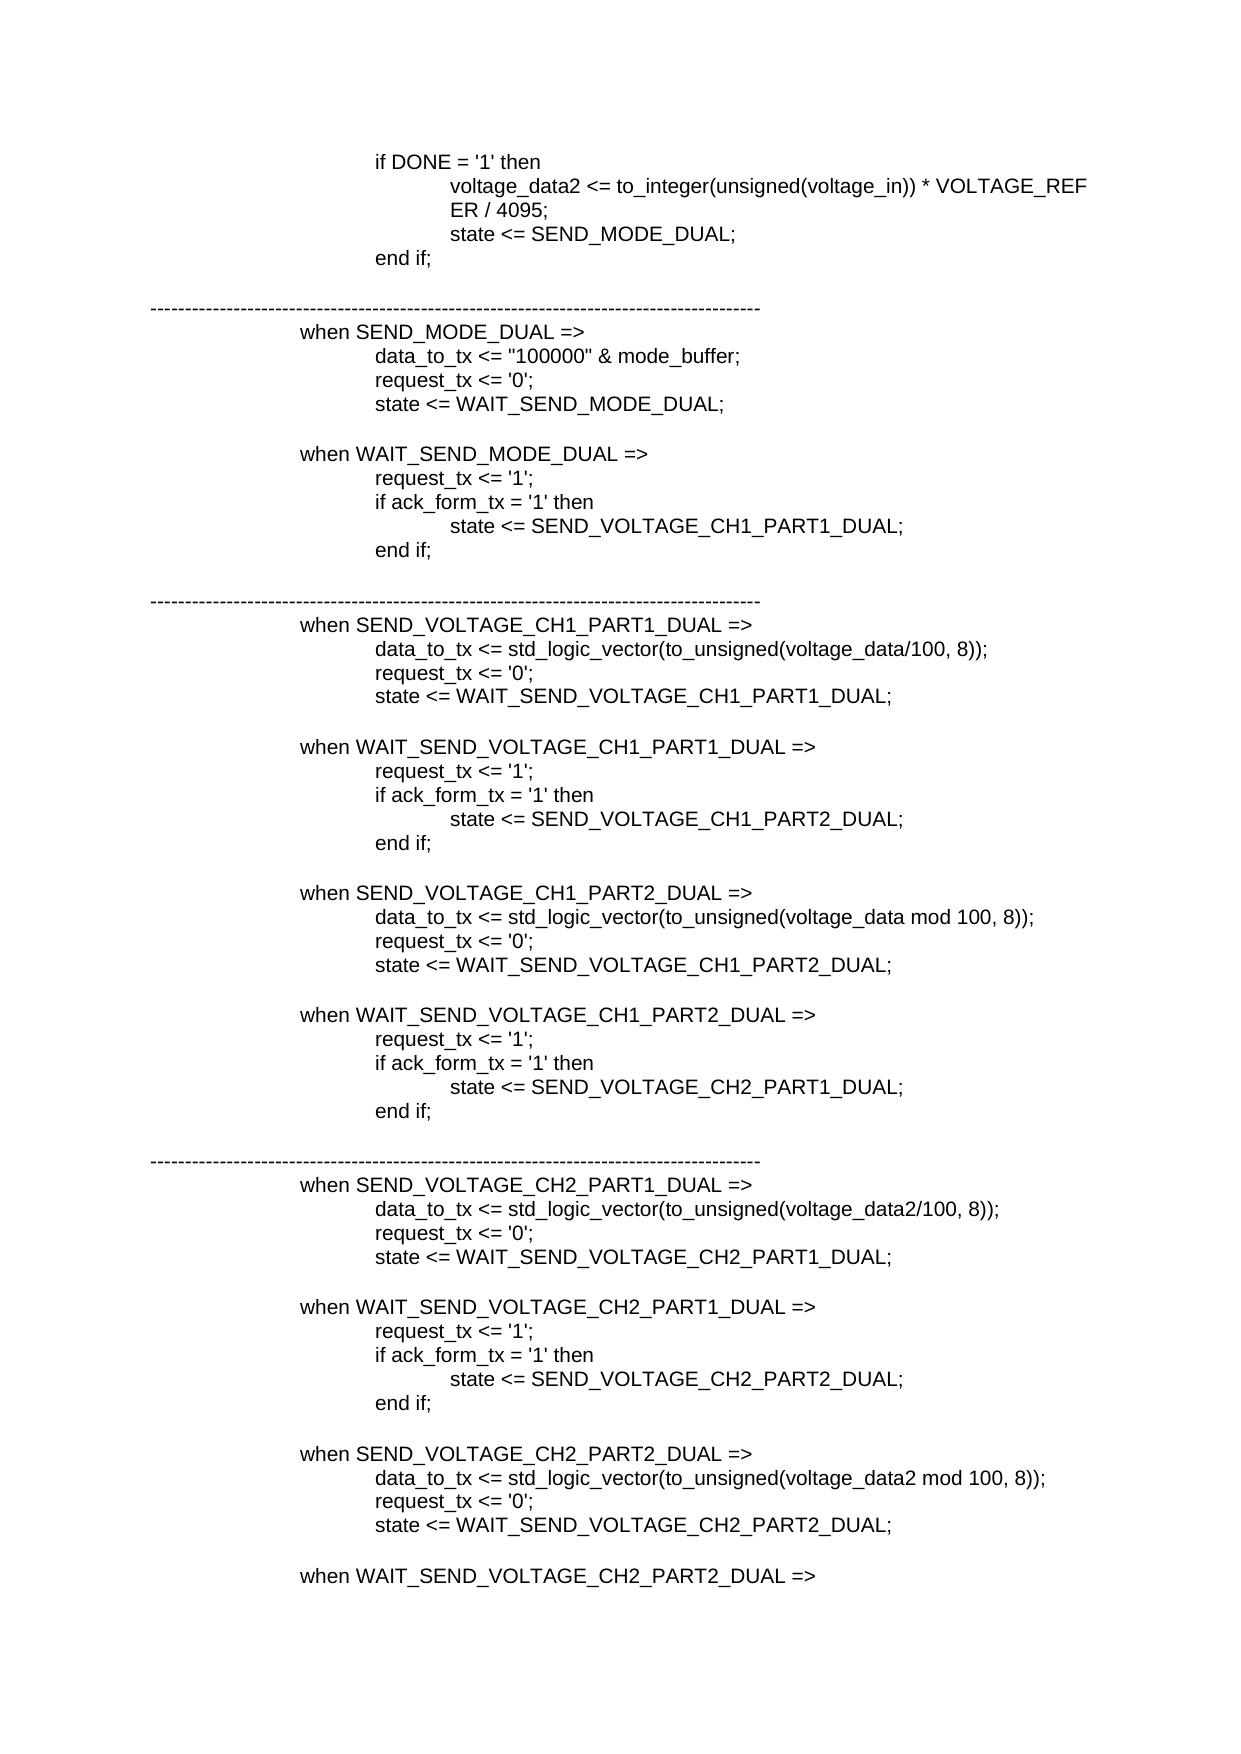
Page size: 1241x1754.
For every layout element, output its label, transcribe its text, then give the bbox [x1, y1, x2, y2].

text end if; [150, 246, 1090, 270]
text state <= SEND_VOLTAGE_CH2_PART2_DUAL; [150, 1367, 1090, 1391]
text when WAIT_SEND_MODE_DUAL => [150, 442, 1090, 466]
text end if; [150, 1391, 1090, 1415]
text state <= SEND_VOLTAGE_CH1_PART1_DUAL; [150, 514, 1090, 538]
text state <= SEND_VOLTAGE_CH2_PART1_DUAL; [150, 1075, 1090, 1099]
text state <= WAIT_SEND_VOLTAGE_CH2_PART2_DUAL; [150, 1513, 1090, 1537]
text state <= WAIT_SEND_VOLTAGE_CH1_PART2_DUAL; [150, 953, 1090, 977]
text state <= WAIT_SEND_VOLTAGE_CH1_PART1_DUAL; [150, 684, 1090, 708]
text request_tx <= '0'; [150, 929, 1090, 953]
text data_to_tx <= std_logic_vector(to_unsigned(voltage_data mod 100, 8)); [150, 905, 1090, 929]
text state <= SEND_VOLTAGE_CH1_PART2_DUAL; [150, 806, 1090, 830]
text data_to_tx <= std_logic_vector(to_unsigned(voltage_data2 mod 100, 8)); [150, 1465, 1090, 1489]
text request_tx <= '0'; [150, 660, 1090, 684]
text when SEND_VOLTAGE_CH1_PART2_DUAL => [150, 881, 1090, 905]
text if ack_form_tx = '1' then [150, 1051, 1090, 1075]
text state <= WAIT_SEND_VOLTAGE_CH2_PART1_DUAL; [150, 1245, 1090, 1269]
text end if; [150, 1099, 1090, 1123]
text ---------------------------------------------------------------------------------------- [150, 1149, 1090, 1173]
text if ack_form_tx = '1' then [150, 490, 1090, 514]
text when SEND_VOLTAGE_CH1_PART1_DUAL => [150, 612, 1090, 636]
text request_tx <= '0'; [150, 368, 1090, 392]
text ---------------------------------------------------------------------------------------- [150, 296, 1090, 320]
text request_tx <= '1'; [150, 466, 1090, 490]
text data_to_tx <= std_logic_vector(to_unsigned(voltage_data2/100, 8)); [150, 1197, 1090, 1221]
text request_tx <= '1'; [150, 1319, 1090, 1343]
text voltage_data2 <= to_integer(unsigned(voltage_in)) * VOLTAGE_REFER / 4095; [450, 174, 1090, 222]
text state <= WAIT_SEND_MODE_DUAL; [150, 392, 1090, 416]
text state <= SEND_MODE_DUAL; [150, 222, 1090, 246]
text if DONE = '1' then [150, 150, 1090, 174]
text if ack_form_tx = '1' then [150, 782, 1090, 806]
text when WAIT_SEND_VOLTAGE_CH2_PART2_DUAL => [150, 1563, 1090, 1587]
text data_to_tx <= "100000" & mode_buffer; [150, 344, 1090, 368]
text when SEND_MODE_DUAL => [150, 320, 1090, 344]
text when WAIT_SEND_VOLTAGE_CH1_PART1_DUAL => [150, 734, 1090, 758]
text if ack_form_tx = '1' then [150, 1343, 1090, 1367]
text request_tx <= '1'; [150, 1027, 1090, 1051]
text when SEND_VOLTAGE_CH2_PART1_DUAL => [150, 1173, 1090, 1197]
text request_tx <= '0'; [150, 1489, 1090, 1513]
text when WAIT_SEND_VOLTAGE_CH1_PART2_DUAL => [150, 1003, 1090, 1027]
text when WAIT_SEND_VOLTAGE_CH2_PART1_DUAL => [150, 1295, 1090, 1319]
text request_tx <= '0'; [150, 1221, 1090, 1245]
text data_to_tx <= std_logic_vector(to_unsigned(voltage_data/100, 8)); [150, 636, 1090, 660]
text request_tx <= '1'; [150, 758, 1090, 782]
text end if; [150, 830, 1090, 854]
text end if; [150, 538, 1090, 562]
text ---------------------------------------------------------------------------------------- [150, 588, 1090, 612]
text when SEND_VOLTAGE_CH2_PART2_DUAL => [150, 1441, 1090, 1465]
